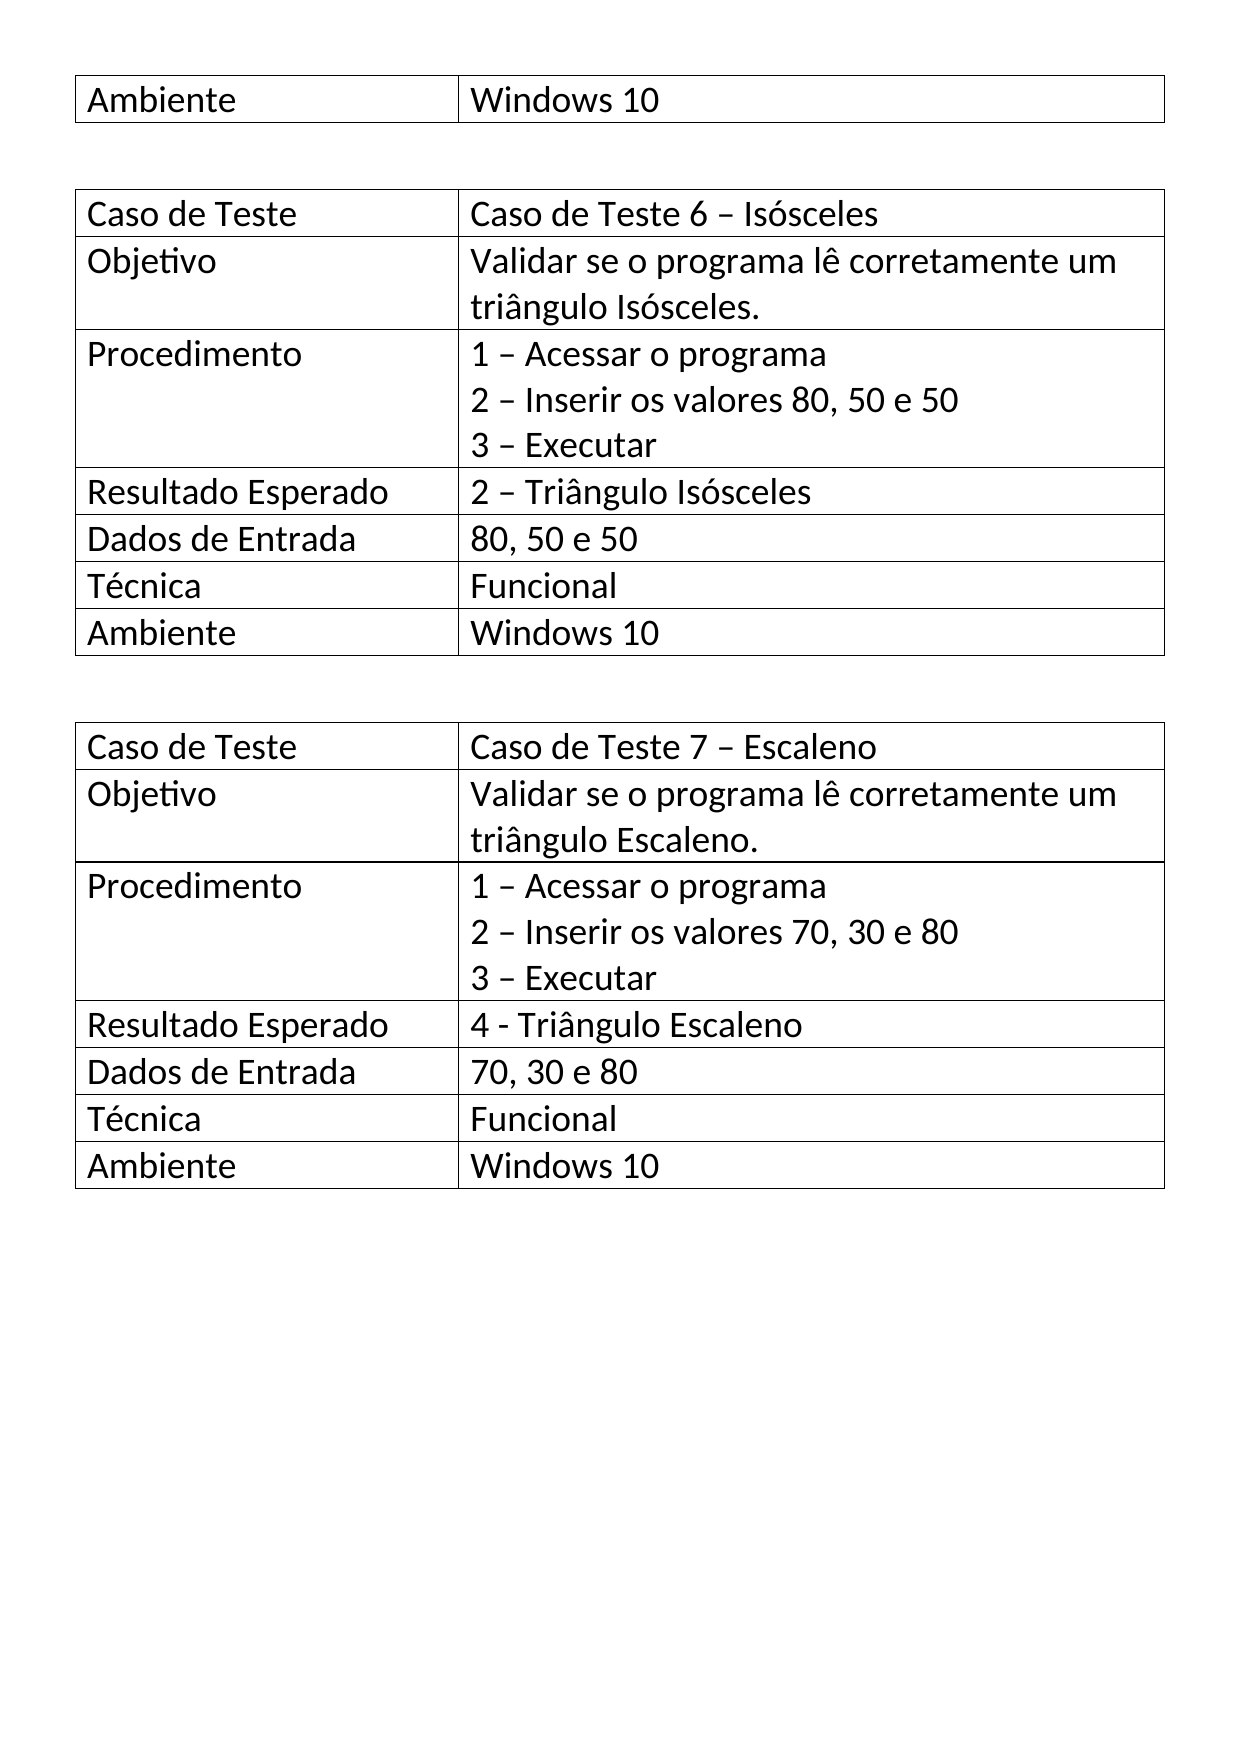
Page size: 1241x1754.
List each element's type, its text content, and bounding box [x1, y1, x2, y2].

table_cell Ambiente [76, 76, 458, 122]
table_cell Resultado Esperado [76, 1001, 458, 1047]
table_cell Procedimento [76, 863, 458, 1000]
table_cell Funcional [459, 562, 1164, 608]
table_cell 1 – Acessar o programa 2 – Inserir os valores 70, 30 e 80 3 – Executar [459, 863, 1164, 1000]
table_cell Dados de Entrada [76, 515, 458, 561]
table_cell Objetivo [76, 770, 458, 861]
table_cell Windows 10 [459, 609, 1164, 655]
table_cell Validar se o programa lê corretamente um triângulo Isósceles. [459, 237, 1164, 329]
table_header Caso de Teste [76, 723, 458, 769]
table_cell Objetivo [76, 237, 458, 329]
table_cell 2 – Triângulo Isósceles [459, 468, 1164, 514]
table_header Caso de Teste 7 – Escaleno [459, 723, 1164, 769]
table_header Caso de Teste 6 – Isósceles [459, 190, 1164, 236]
table_cell Ambiente [76, 1142, 458, 1187]
table_cell Windows 10 [459, 1142, 1164, 1187]
table_cell Resultado Esperado [76, 468, 458, 514]
table_cell Técnica [76, 1095, 458, 1141]
table_cell 70, 30 e 80 [459, 1048, 1164, 1094]
table_cell Validar se o programa lê corretamente um triângulo Escaleno. [459, 770, 1164, 861]
table_cell Funcional [459, 1095, 1164, 1141]
table_cell 4 - Triângulo Escaleno [459, 1001, 1164, 1047]
table_cell Procedimento [76, 330, 458, 467]
table_cell Ambiente [76, 609, 458, 655]
table_cell Windows 10 [459, 76, 1164, 122]
table_cell 80, 50 e 50 [459, 515, 1164, 561]
table_header Caso de Teste [76, 190, 458, 236]
table_cell 1 – Acessar o programa 2 – Inserir os valores 80, 50 e 50 3 – Executar [459, 330, 1164, 467]
table_cell Técnica [76, 562, 458, 608]
table_cell Dados de Entrada [76, 1048, 458, 1094]
